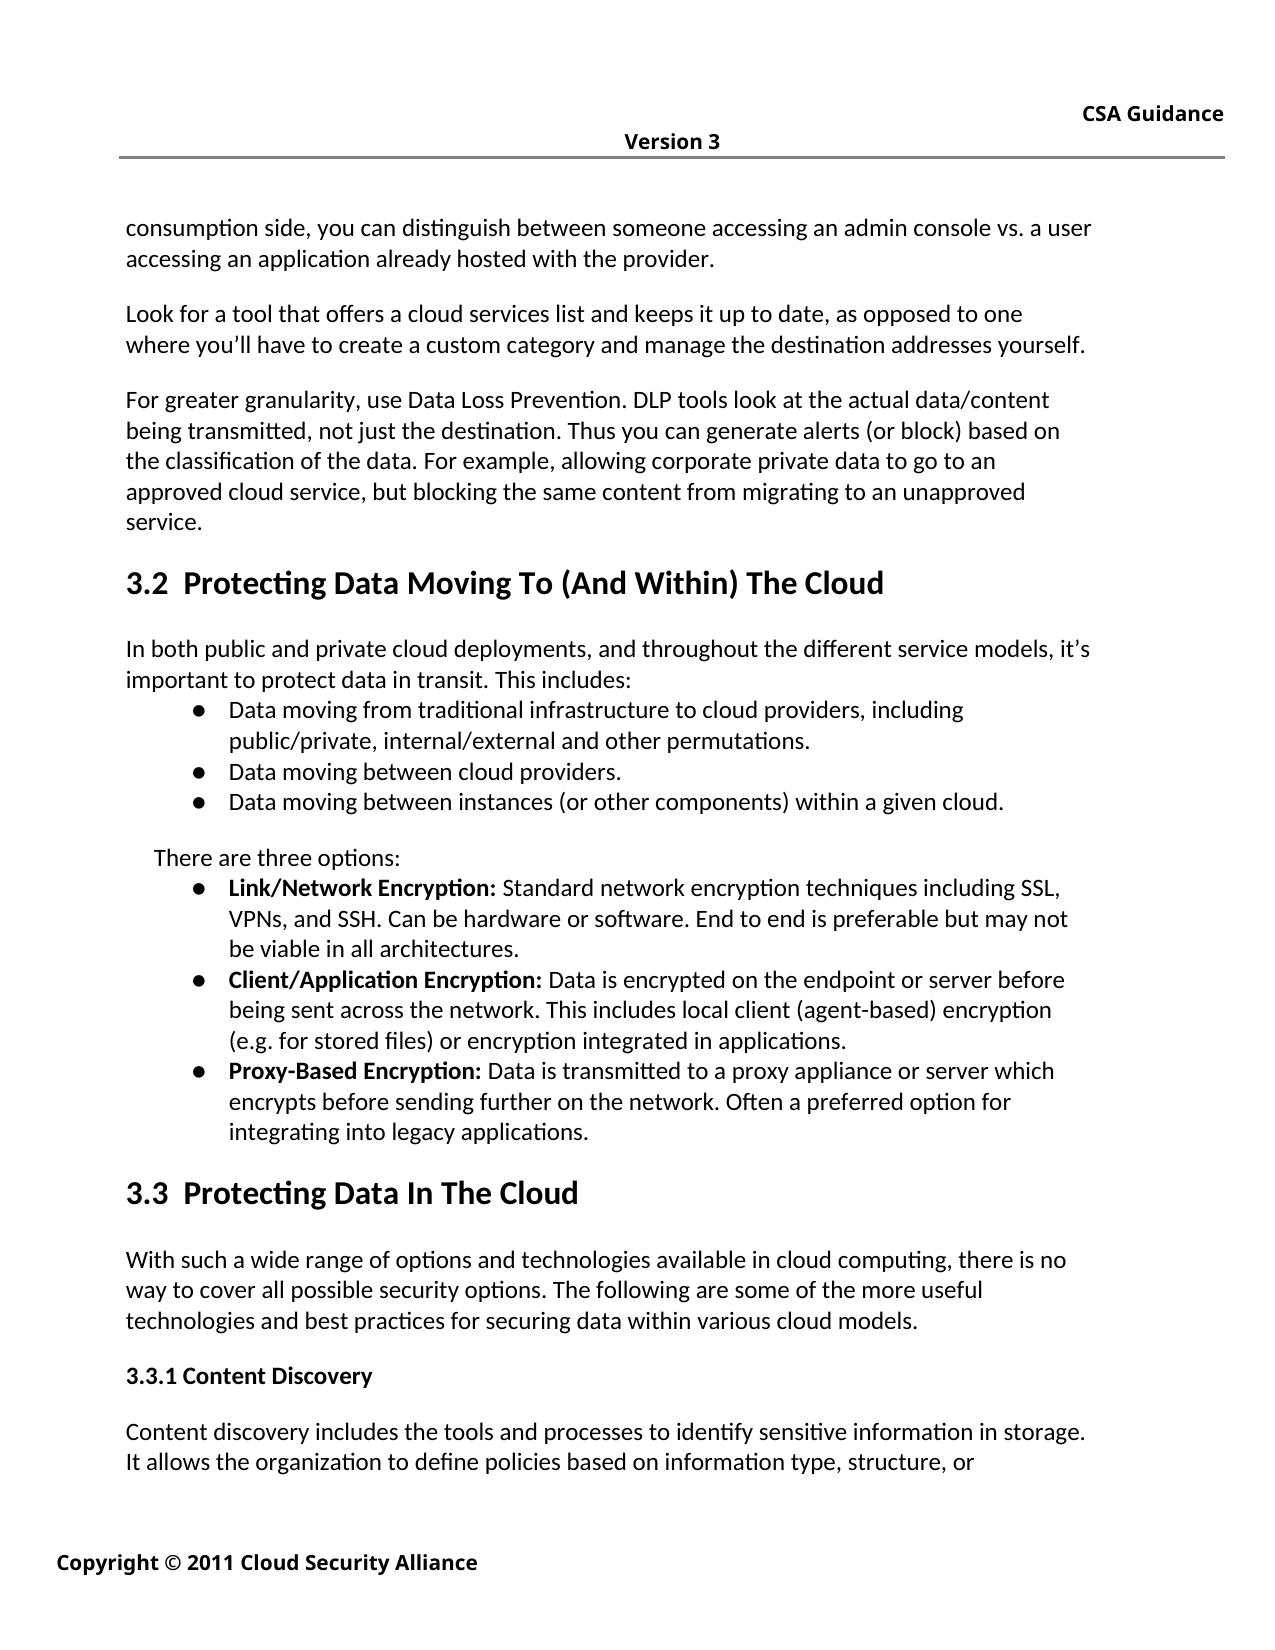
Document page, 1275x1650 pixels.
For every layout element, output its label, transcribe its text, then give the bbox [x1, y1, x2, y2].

list Data moving between instances (or other components) within a given cloud. [191, 786, 1093, 817]
list Data moving between cloud providers. [191, 756, 1093, 786]
subtitle 3.2 Protecting Data Moving To (And Within) The Cloud [126, 562, 1093, 603]
text For greater granularity, use Data Loss Prevention. DLP tools look at the actual data/content being transmitted, not just the destination. Thus you can generate alerts (or block) based on the classification of the data. For example, allowing corporate private data to go to an approved cloud service, but blocking the same content from migrating to an unapproved service. [126, 384, 1093, 537]
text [126, 1416, 1093, 1477]
list Proxy-Based Encryption: Data is transmitted to a proxy appliance or server which encrypts before sending further on the network. Often a preferred option for integrating into legacy applications. [191, 1055, 1093, 1147]
list Data moving from traditional infrastructure to cloud providers, including public/private, internal/external and other permutations. [191, 695, 1093, 756]
list Client/Application Encryption: Data is encrypted on the endpoint or server before being sent across the network. This includes local client (agent-based) encryption (e.g. for stored files) or encryption integrated in applications. [191, 964, 1093, 1055]
text Look for a tool that offers a cloud services list and keeps it up to date, as opposed to one where you’ll have to create a custom category and manage the destination addresses yourself. [126, 298, 1093, 359]
list Link/Network Encryption: Standard network encryption techniques including SSL, VPNs, and SSH. Can be hardware or software. End to end is preferable but may not be viable in all architectures. [191, 872, 1093, 964]
text With such a wide range of options and technologies available in cloud computing, there is no way to cover all possible security options. The following are some of the more useful technologies and best practices for securing data within various cloud models. [126, 1244, 1093, 1335]
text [126, 212, 1093, 273]
text In both public and private cloud deployments, and throughout the different service models, it’s important to protect data in transit. This includes: [126, 634, 1093, 695]
text 3.3.1 Content Discovery [126, 1360, 1093, 1391]
text There are three options: [154, 842, 1093, 872]
subtitle 3.3 Protecting Data In The Cloud [126, 1172, 1093, 1213]
